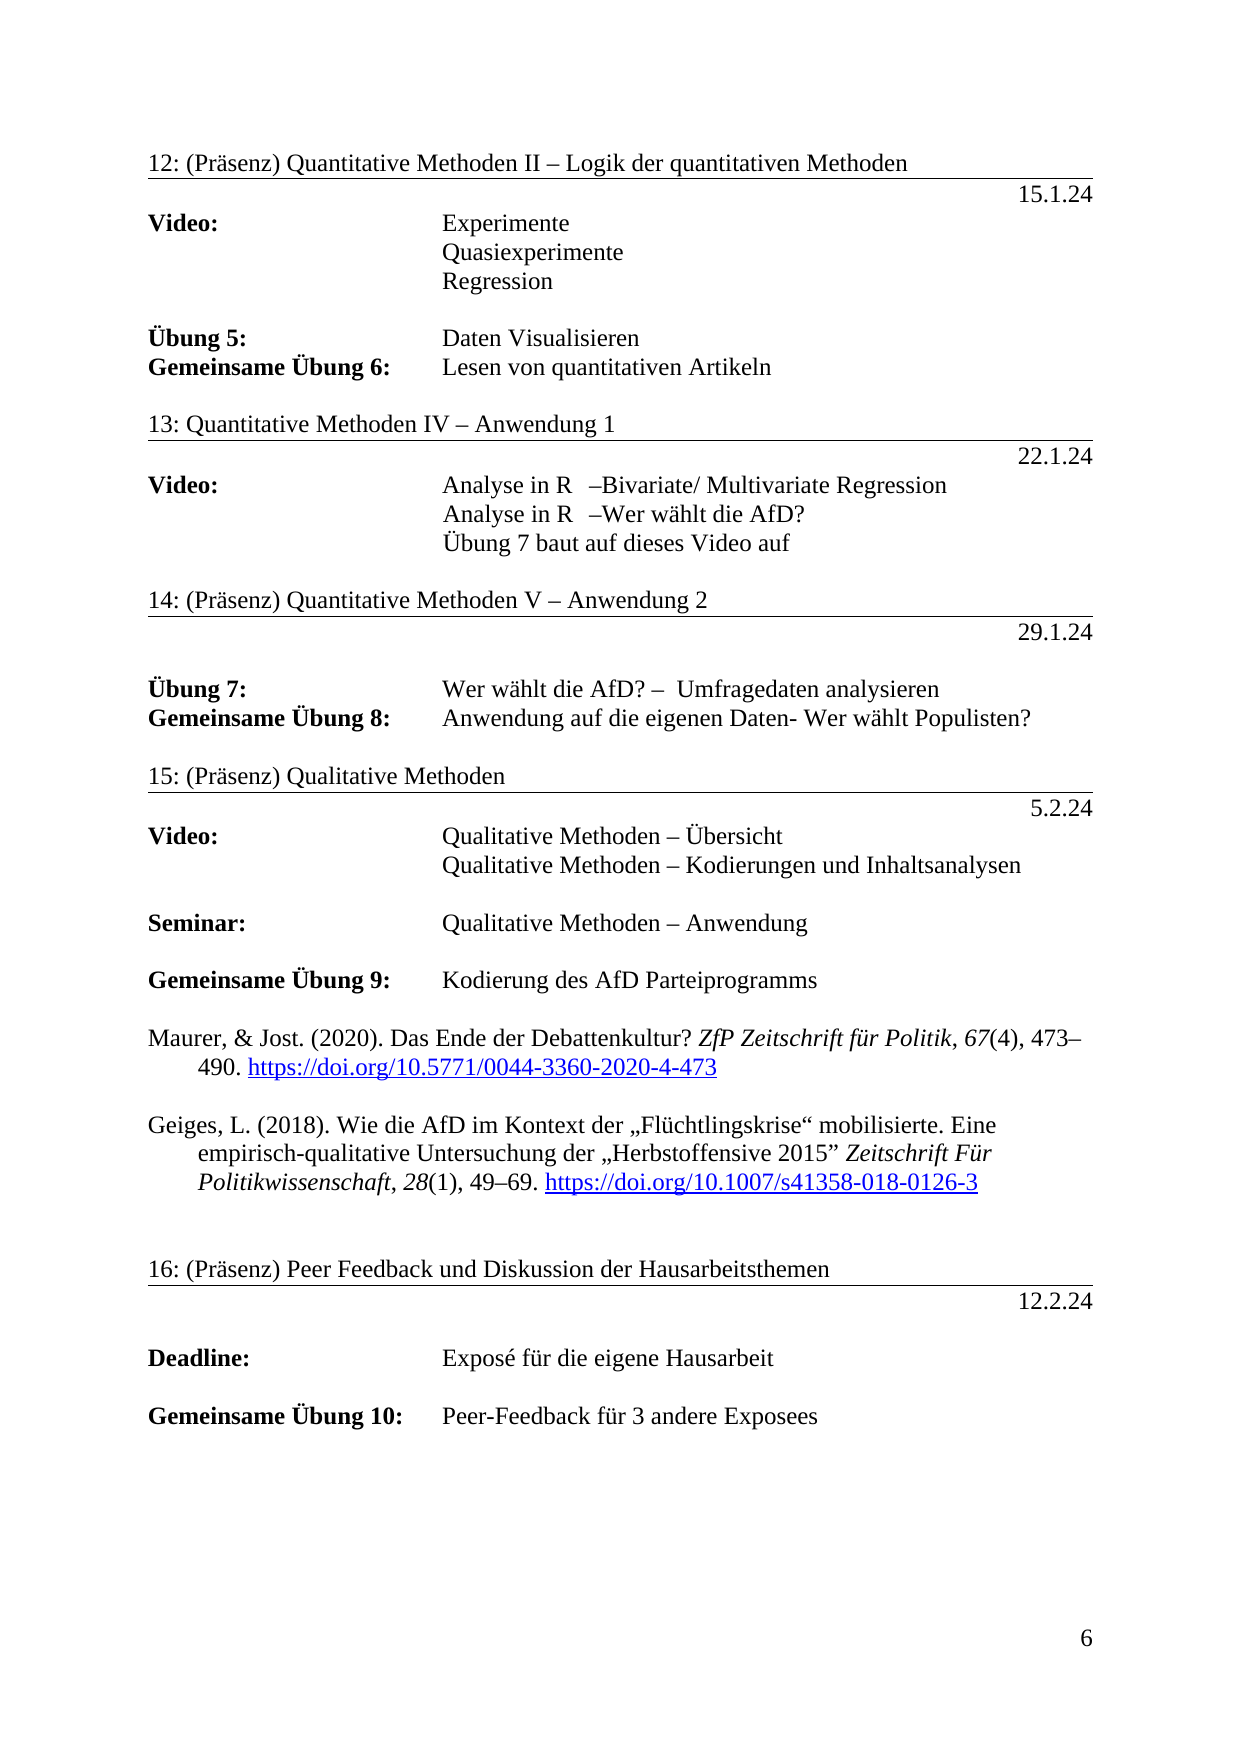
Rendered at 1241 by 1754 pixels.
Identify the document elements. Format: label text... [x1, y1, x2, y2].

text 12: (Präsenz) Quantitative Methoden II – Logik der quantitativen Methoden [148, 148, 1093, 178]
text Geiges, L. (2018). Wie die AfD im Kontext der „Flüchtlingskrise“ mobilisierte. Eine empirisch-qualitative Untersuchung der „Herbstoffensive 2015” Zeitschrift Für Politikwissenschaft, 28(1), 49–69. https://doi.org/10.1007/s41358-018-0126-3 [148, 1110, 1093, 1196]
text 16: (Präsenz) Peer Feedback und Diskussion der Hausarbeitsthemen [148, 1254, 1093, 1285]
text Quasiexperimente [148, 237, 1093, 266]
text 29.1.24 [148, 617, 1093, 646]
text Maurer, & Jost. (2020). Das Ende der Debattenkultur? ZfP Zeitschrift für Politik, 67(4), 473–490. https://doi.org/10.5771/0044-3360-2020-4-473 [148, 1023, 1093, 1081]
text Übung 7: Wer wählt die AfD? – Umfragedaten analysieren [148, 674, 1093, 703]
text 13: Quantitative Methoden IV – Anwendung 1 [148, 409, 1093, 440]
text 22.1.24 [148, 441, 1093, 470]
text Seminar: Qualitative Methoden – Anwendung [148, 908, 1093, 936]
text 15.1.24 [148, 179, 1093, 208]
text Gemeinsame Übung 10: Peer-Feedback für 3 andere Exposees [148, 1401, 1093, 1429]
text 5.2.24 [148, 793, 1093, 821]
text 15: (Präsenz) Qualitative Methoden [148, 761, 1093, 792]
text Deadline: Exposé für die eigene Hausarbeit [148, 1343, 1093, 1372]
text Gemeinsame Übung 8: Anwendung auf die eigenen Daten- Wer wählt Populisten? [148, 703, 1093, 761]
text Regression [148, 266, 1093, 294]
text 14: (Präsenz) Quantitative Methoden V – Anwendung 2 [148, 585, 1093, 616]
text Video: Experimente [148, 208, 1093, 237]
text Analyse in R –Wer wählt die AfD? [369, 499, 1093, 528]
text 12.2.24 [148, 1286, 1093, 1314]
text Video: Qualitative Methoden – Übersicht [148, 821, 1093, 850]
text Video: Analyse in R –Bivariate/ Multivariate Regression [148, 470, 1093, 499]
text Übung 7 baut auf dieses Video auf [369, 528, 1093, 556]
text Qualitative Methoden – Kodierungen und Inhaltsanalysen [148, 850, 1093, 879]
text Gemeinsame Übung 6: Lesen von quantitativen Artikeln [148, 352, 1093, 381]
text Gemeinsame Übung 9: Kodierung des AfD Parteiprogramms [148, 965, 1093, 994]
text Übung 5: Daten Visualisieren [148, 323, 1093, 352]
